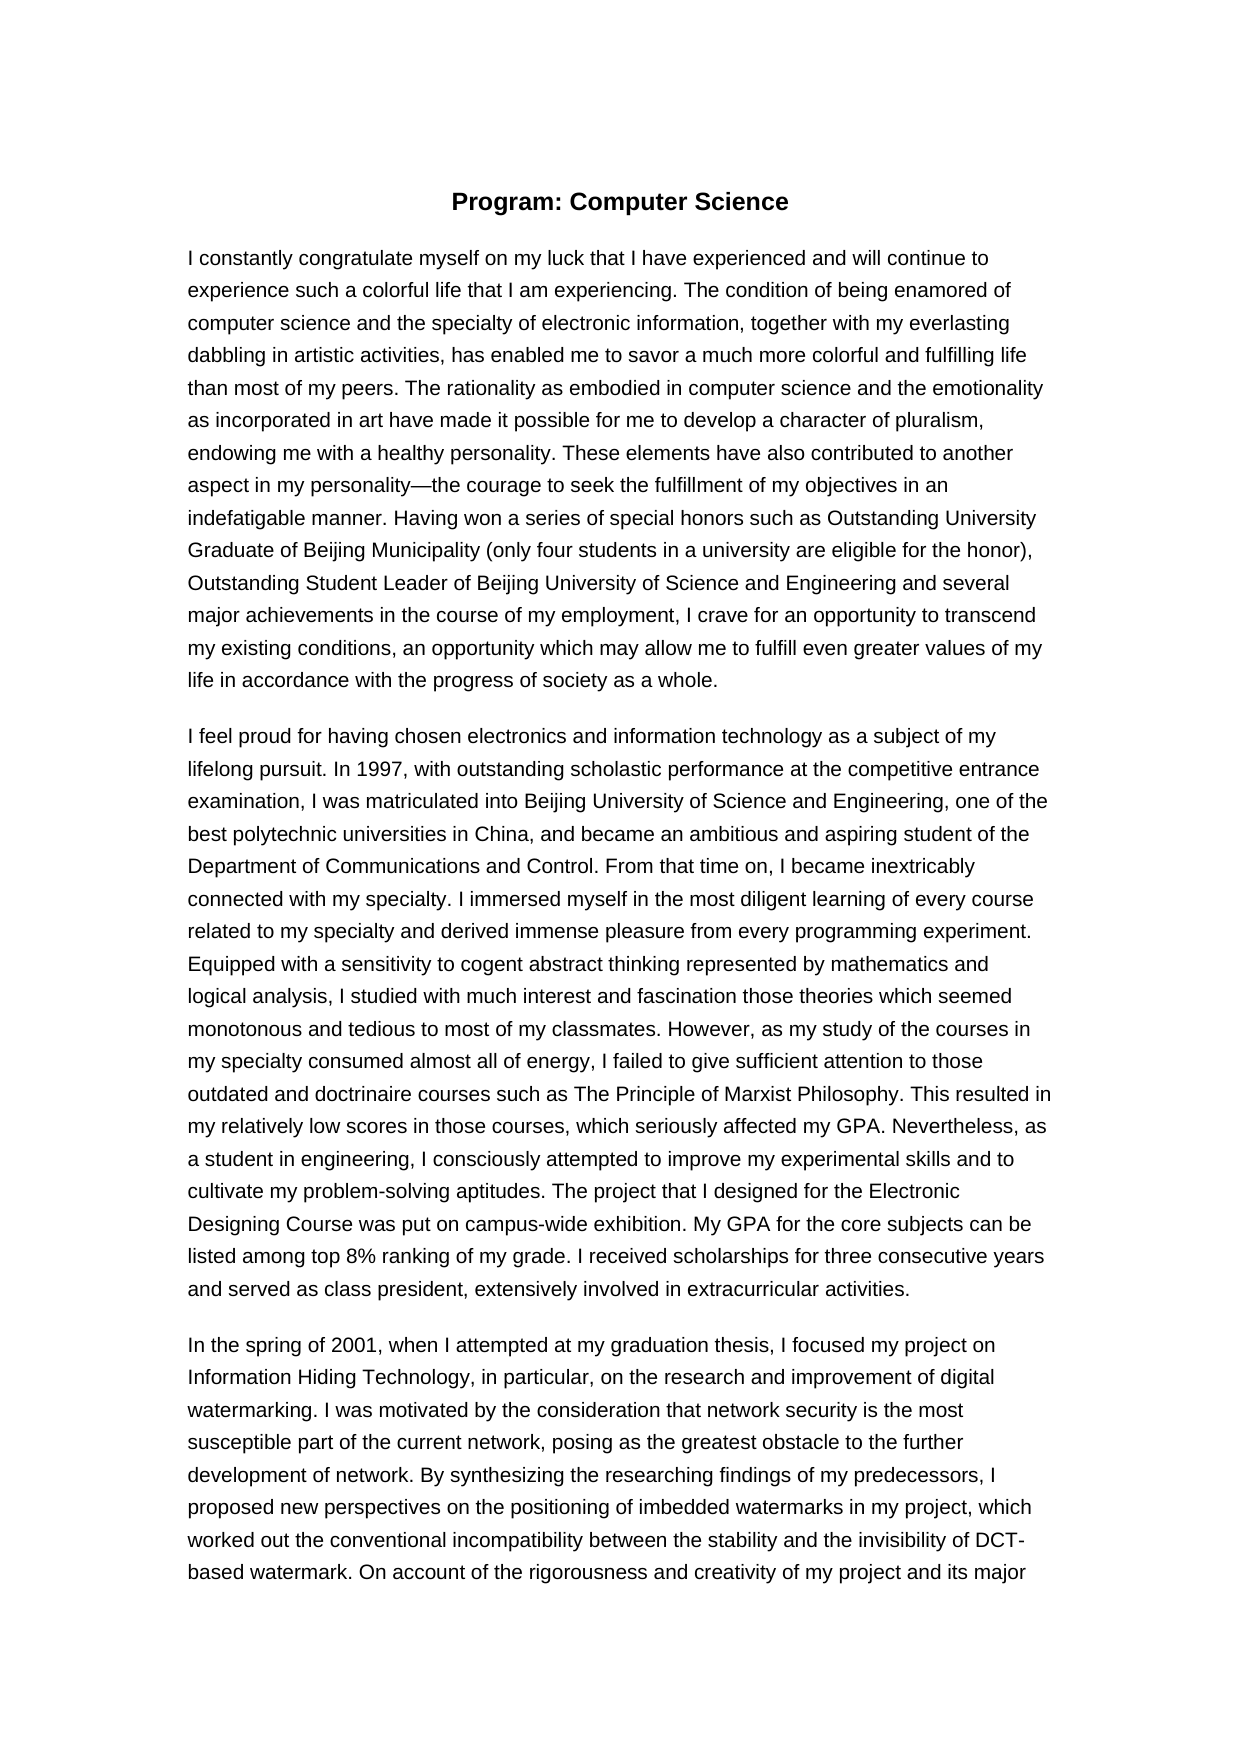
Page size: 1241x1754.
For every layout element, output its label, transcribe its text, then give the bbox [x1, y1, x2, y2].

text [187, 1328, 1053, 1588]
text I feel proud for having chosen electronics and information technology as a subject of my lifelong pursuit. In 1997, with outstanding scholastic performance at the competitive entrance examination, I was matriculated into Beijing University of Science and Engineering, one of the best polytechnic universities in China, and became an ambitious and aspiring student of the Department of Communications and Control. From that time on, I became inextricably connected with my specialty. I immersed myself in the most diligent learning of every course related to my specialty and derived immense pleasure from every programming experiment. Equipped with a sensitivity to cogent abstract thinking represented by mathematics and logical analysis, I studied with much interest and fascination those theories which seemed monotonous and tedious to most of my classmates. However, as my study of the courses in my specialty consumed almost all of energy, I failed to give sufficient attention to those outdated and doctrinaire courses such as The Principle of Marxist Philosophy. This resulted in my relatively low scores in those courses, which seriously affected my GPA. Nevertheless, as a student in engineering, I consciously attempted to improve my experimental skills and to cultivate my problem-solving aptitudes. The project that I designed for the Electronic Designing Course was put on campus-wide exhibition. My GPA for the core subjects can be listed among top 8% ranking of my grade. I received scholarships for three consecutive years and served as class president, extensively involved in extracurricular activities. [187, 720, 1053, 1305]
text Program: Computer Science [187, 185, 1053, 218]
text I constantly congratulate myself on my luck that I have experienced and will continue to experience such a colorful life that I am experiencing. The condition of being enamored of computer science and the specialty of electronic information, together with my everlasting dabbling in artistic activities, has enabled me to savor a much more colorful and fulfilling life than most of my peers. The rationality as embodied in computer science and the emotionality as incorporated in art have made it possible for me to develop a character of pluralism, endowing me with a healthy personality. These elements have also contributed to another aspect in my personality—the courage to seek the fulfillment of my objectives in an indefatigable manner. Having won a series of special honors such as Outstanding University Graduate of Beijing Municipality (only four students in a university are eligible for the honor), Outstanding Student Leader of Beijing University of Science and Engineering and several major achievements in the course of my employment, I crave for an opportunity to transcend my existing conditions, an opportunity which may allow me to fulfill even greater values of my life in accordance with the progress of society as a whole. [187, 241, 1053, 696]
